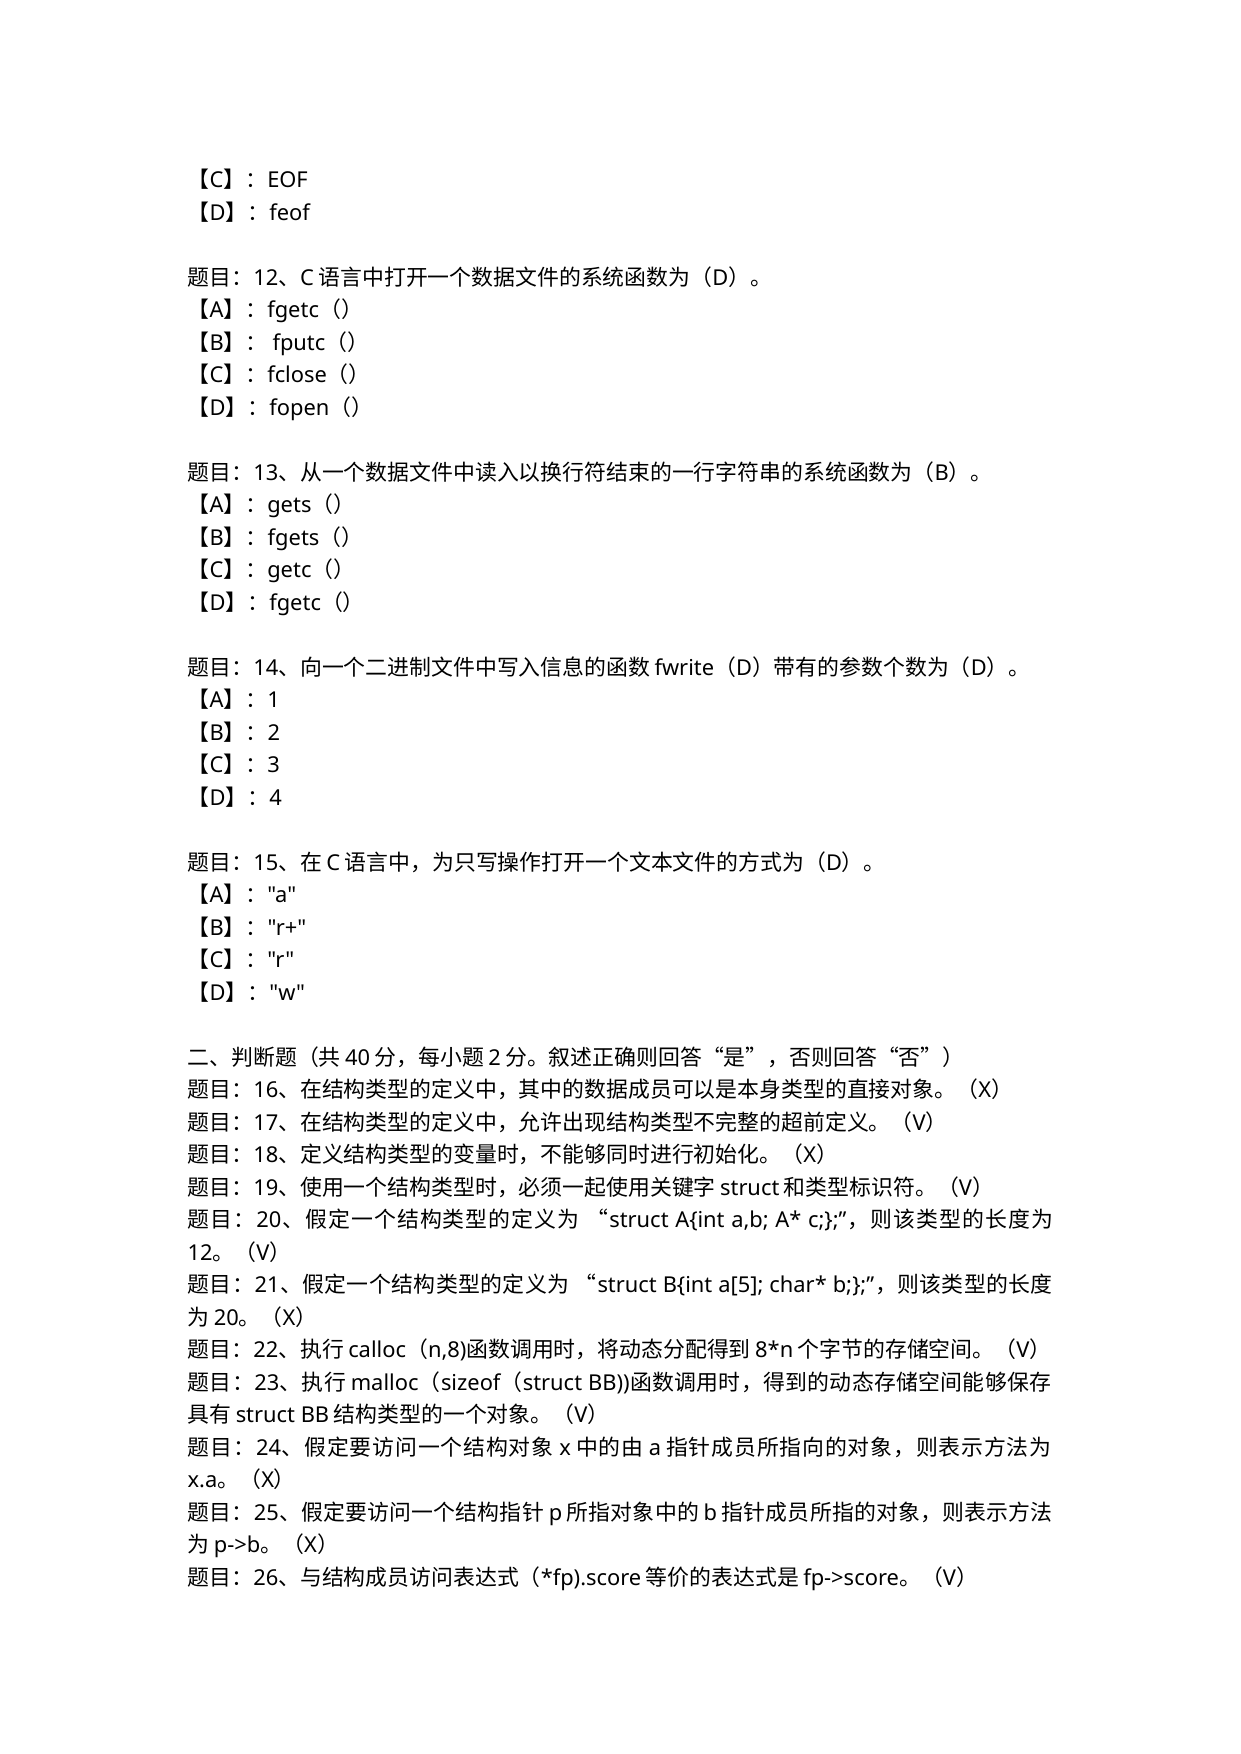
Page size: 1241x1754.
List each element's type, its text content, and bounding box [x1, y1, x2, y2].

text 【C】："r" [187, 942, 1053, 974]
text 题目：24、假定要访问一个结构对象x中的由a指针成员所指向的对象，则表示方法为x.a。（X） [187, 1429, 1053, 1494]
text 题目：13、从一个数据文件中读入以换行符结束的一行字符串的系统函数为（B）。 [187, 454, 1053, 487]
text 【D】：fgetc（） [187, 584, 1053, 617]
text 题目：19、使用一个结构类型时，必须一起使用关键字struct和类型标识符。（V） [187, 1169, 1053, 1202]
text 【C】：getc（） [187, 552, 1053, 584]
text 【D】：fopen（） [187, 389, 1053, 422]
text 【C】：3 [187, 747, 1053, 779]
text 题目：16、在结构类型的定义中，其中的数据成员可以是本身类型的直接对象。（X） [187, 1072, 1053, 1104]
text 【A】：1 [187, 682, 1053, 714]
text 【B】："r+" [187, 909, 1053, 942]
text 【A】：fgetc（） [187, 292, 1053, 324]
text 题目：15、在C语言中，为只写操作打开一个文本文件的方式为（D）。 [187, 844, 1053, 877]
text 题目：12、C语言中打开一个数据文件的系统函数为（D）。 [187, 259, 1053, 292]
text 题目：22、执行calloc（n,8)函数调用时，将动态分配得到8*n个字节的存储空间。（V） [187, 1332, 1053, 1364]
text 【D】：feof [187, 194, 1053, 227]
text 题目：25、假定要访问一个结构指针p所指对象中的b指针成员所指的对象，则表示方法为p->b。（X） [187, 1494, 1053, 1559]
text 【C】：fclose（） [187, 357, 1053, 389]
text 题目：18、定义结构类型的变量时，不能够同时进行初始化。（X） [187, 1137, 1053, 1169]
text 题目：21、假定一个结构类型的定义为 “struct B{int a[5]; char* b;};”，则该类型的长度为20。（X） [187, 1267, 1053, 1332]
text 【A】：gets（） [187, 487, 1053, 519]
text 【B】：2 [187, 714, 1053, 747]
text 题目：17、在结构类型的定义中，允许出现结构类型不完整的超前定义。（V） [187, 1104, 1053, 1137]
text 【C】：EOF [187, 162, 1053, 194]
text 题目：26、与结构成员访问表达式（*fp).score等价的表达式是fp->score。（V） [187, 1559, 1053, 1592]
text 【B】：fgets（） [187, 519, 1053, 552]
text 【B】： fputc（） [187, 324, 1053, 357]
text 【D】："w" [187, 974, 1053, 1007]
text 题目：23、执行malloc（sizeof（struct BB))函数调用时，得到的动态存储空间能够保存具有struct BB结构类型的一个对象。（V） [187, 1364, 1053, 1429]
text 【D】：4 [187, 779, 1053, 812]
text 二、判断题（共40分，每小题2分。叙述正确则回答“是”，否则回答“否”） [187, 1039, 1053, 1072]
text 题目：14、向一个二进制文件中写入信息的函数fwrite（D）带有的参数个数为（D）。 [187, 649, 1053, 682]
text 【A】："a" [187, 877, 1053, 909]
text 题目：20、假定一个结构类型的定义为 “struct A{int a,b; A* c;};”，则该类型的长度为12。（V） [187, 1202, 1053, 1267]
